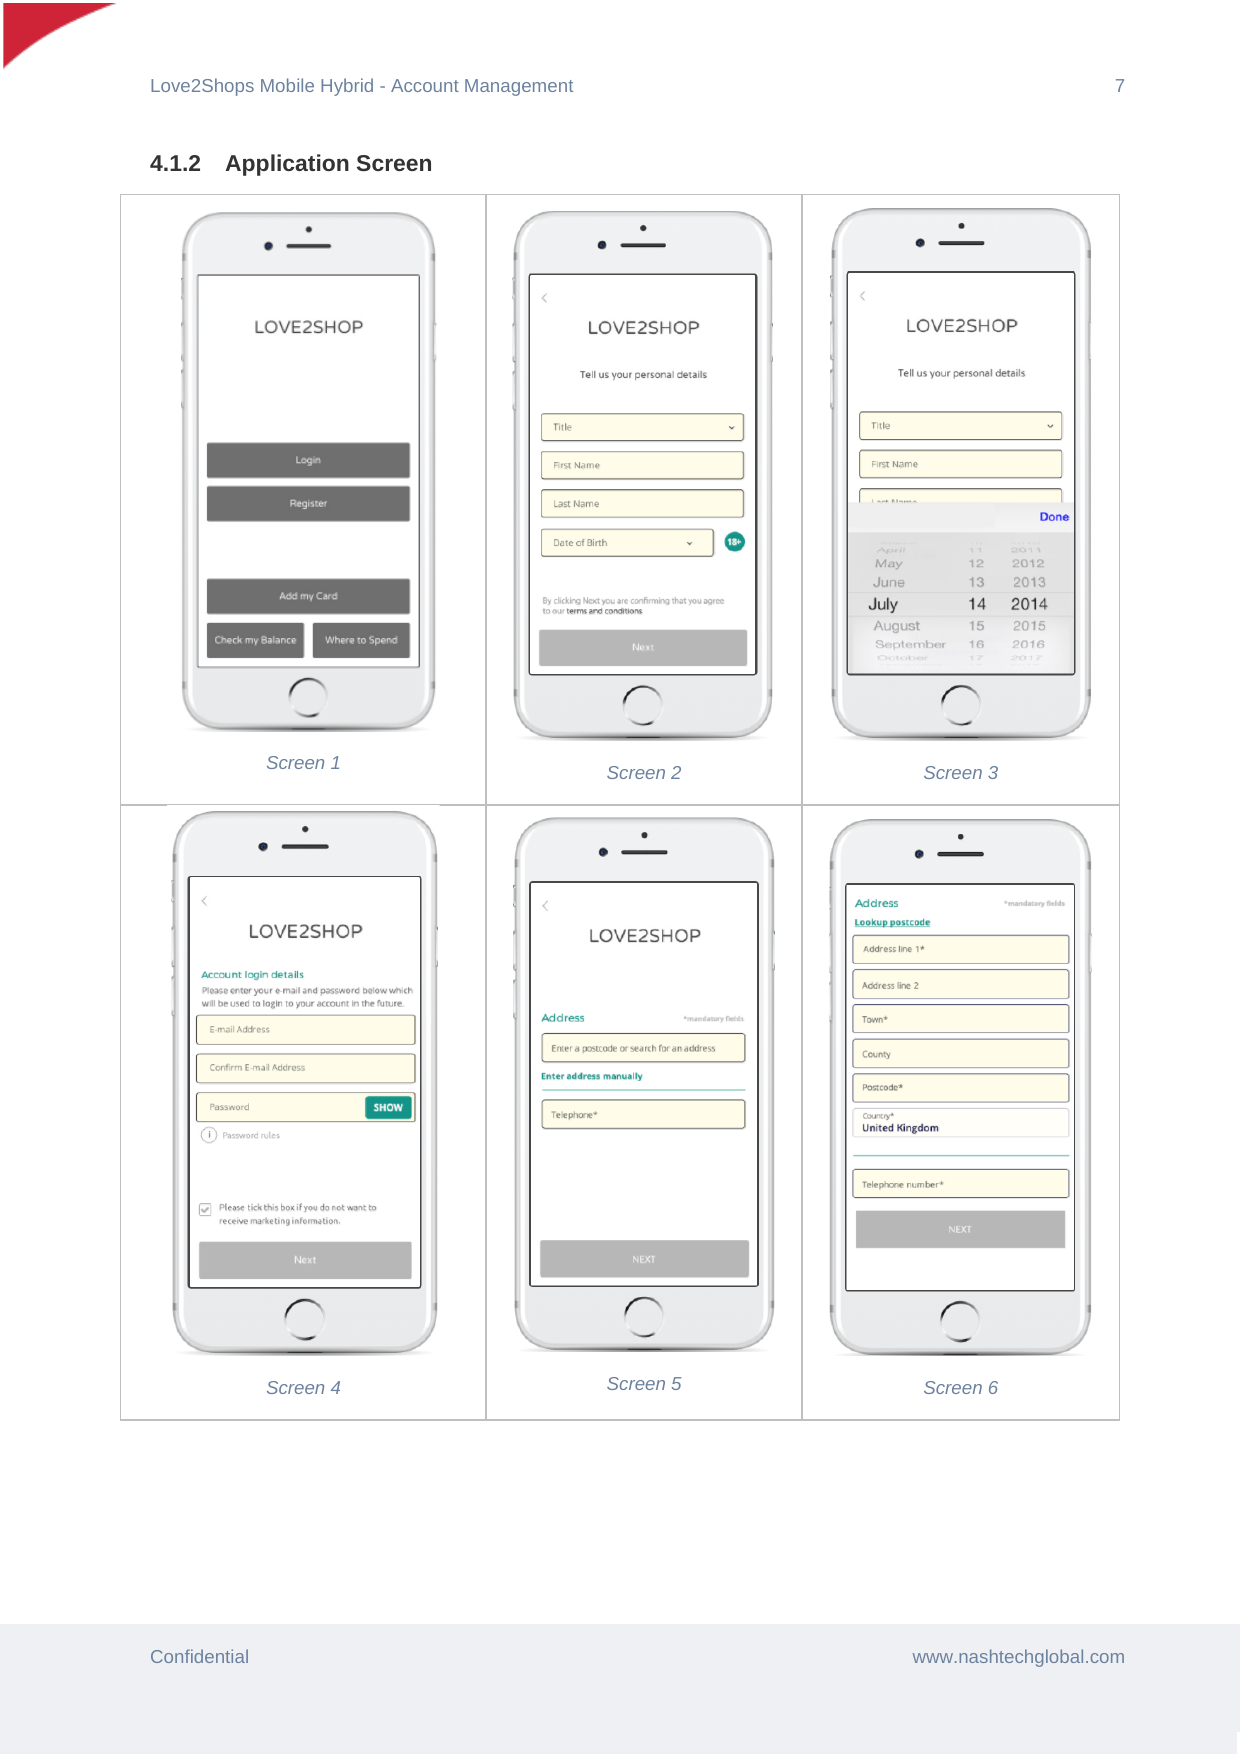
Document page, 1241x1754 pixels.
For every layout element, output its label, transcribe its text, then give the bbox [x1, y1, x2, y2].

table_header Screen 2 [487, 195, 801, 804]
picture [167, 805, 440, 1356]
table_header Screen 1 [121, 195, 485, 804]
table_cell Screen 6 [803, 806, 1119, 1419]
table_cell Screen 5 [487, 806, 801, 1419]
table_header Screen 3 [803, 195, 1119, 804]
picture [830, 203, 1092, 741]
subtitle Application Screen [150, 150, 1090, 176]
picture [140, 203, 467, 732]
picture [508, 203, 779, 741]
table_cell Screen 4 [121, 806, 485, 1419]
picture [512, 814, 776, 1352]
picture [3, 3, 121, 70]
picture [829, 814, 1092, 1356]
